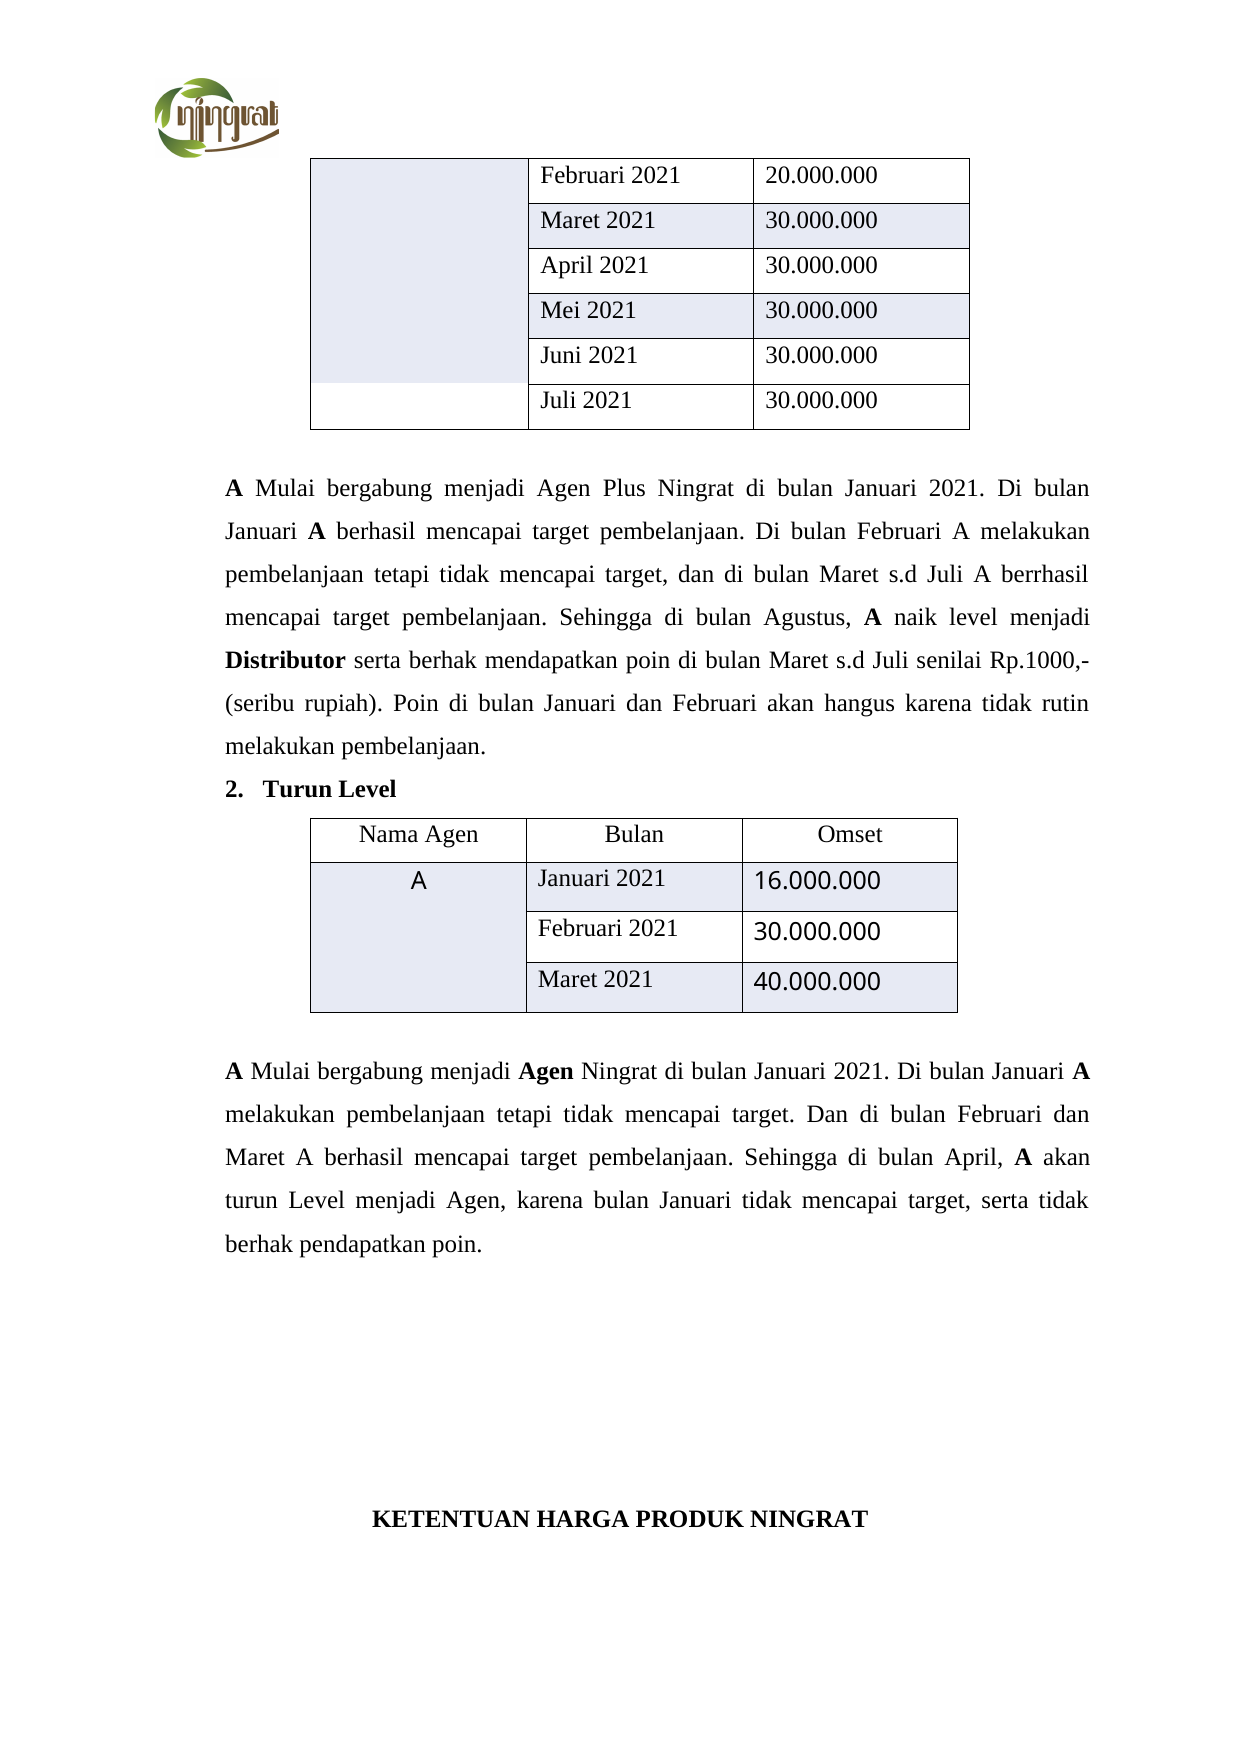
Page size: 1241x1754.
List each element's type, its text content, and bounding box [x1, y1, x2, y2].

table_header Nama Agen [311, 819, 526, 862]
text A Mulai bergabung menjadi Agen Ningrat di bulan Januari 2021. Di bulan Januari A melakukan pembelanjaan tetapi tidak mencapai target. Dan di bulan Februari dan Maret A berhasil mencapai target pembelanjaan. Sehingga di bulan April, A akan turun Level menjadi Agen, karena bulan Januari tidak mencapai target, serta tidak berhak pendapatkan poin. [225, 1056, 1090, 1257]
table_cell Juli 2021 [529, 385, 753, 428]
table_cell 30.000.000 [754, 385, 969, 428]
table_cell 30.000.000 [754, 249, 969, 293]
table_cell Februari 2021 [529, 159, 753, 203]
picture [154, 78, 279, 158]
table_cell 16.000.000 [743, 863, 957, 911]
table_cell April 2021 [529, 249, 753, 293]
table_cell Juni 2021 [529, 339, 753, 383]
table_cell 20.000.000 [754, 159, 969, 203]
table_cell Maret 2021 [529, 204, 753, 248]
table_cell 30.000.000 [754, 339, 969, 383]
list Turun Level [225, 774, 1090, 803]
table_cell Januari 2021 [527, 863, 742, 911]
table_cell Mei 2021 [529, 294, 753, 338]
table_cell 30.000.000 [743, 912, 957, 962]
table_cell A [311, 863, 526, 1012]
text A Mulai bergabung menjadi Agen Plus Ningrat di bulan Januari 2021. Di bulan Januari A berhasil mencapai target pembelanjaan. Di bulan Februari A melakukan pembelanjaan tetapi tidak mencapai target, dan di bulan Maret s.d Juli A berrhasil mencapai target pembelanjaan. Sehingga di bulan Agustus, A naik level menjadi Distributor serta berhak mendapatkan poin di bulan Maret s.d Juli senilai Rp.1000,- (seribu rupiah). Poin di bulan Januari dan Februari akan hangus karena tidak rutin melakukan pembelanjaan. [225, 473, 1090, 760]
table_header Bulan [527, 819, 742, 862]
table_cell 30.000.000 [754, 204, 969, 248]
text KETENTUAN HARGA PRODUK NINGRAT [150, 1504, 1090, 1533]
table_cell Februari 2021 [527, 912, 742, 962]
table_cell A [311, 159, 528, 383]
table_cell 30.000.000 [754, 294, 969, 338]
table_cell [311, 386, 528, 428]
table_cell 40.000.000 [743, 963, 957, 1012]
table_cell Maret 2021 [527, 963, 742, 1012]
table_header Omset [743, 819, 957, 862]
